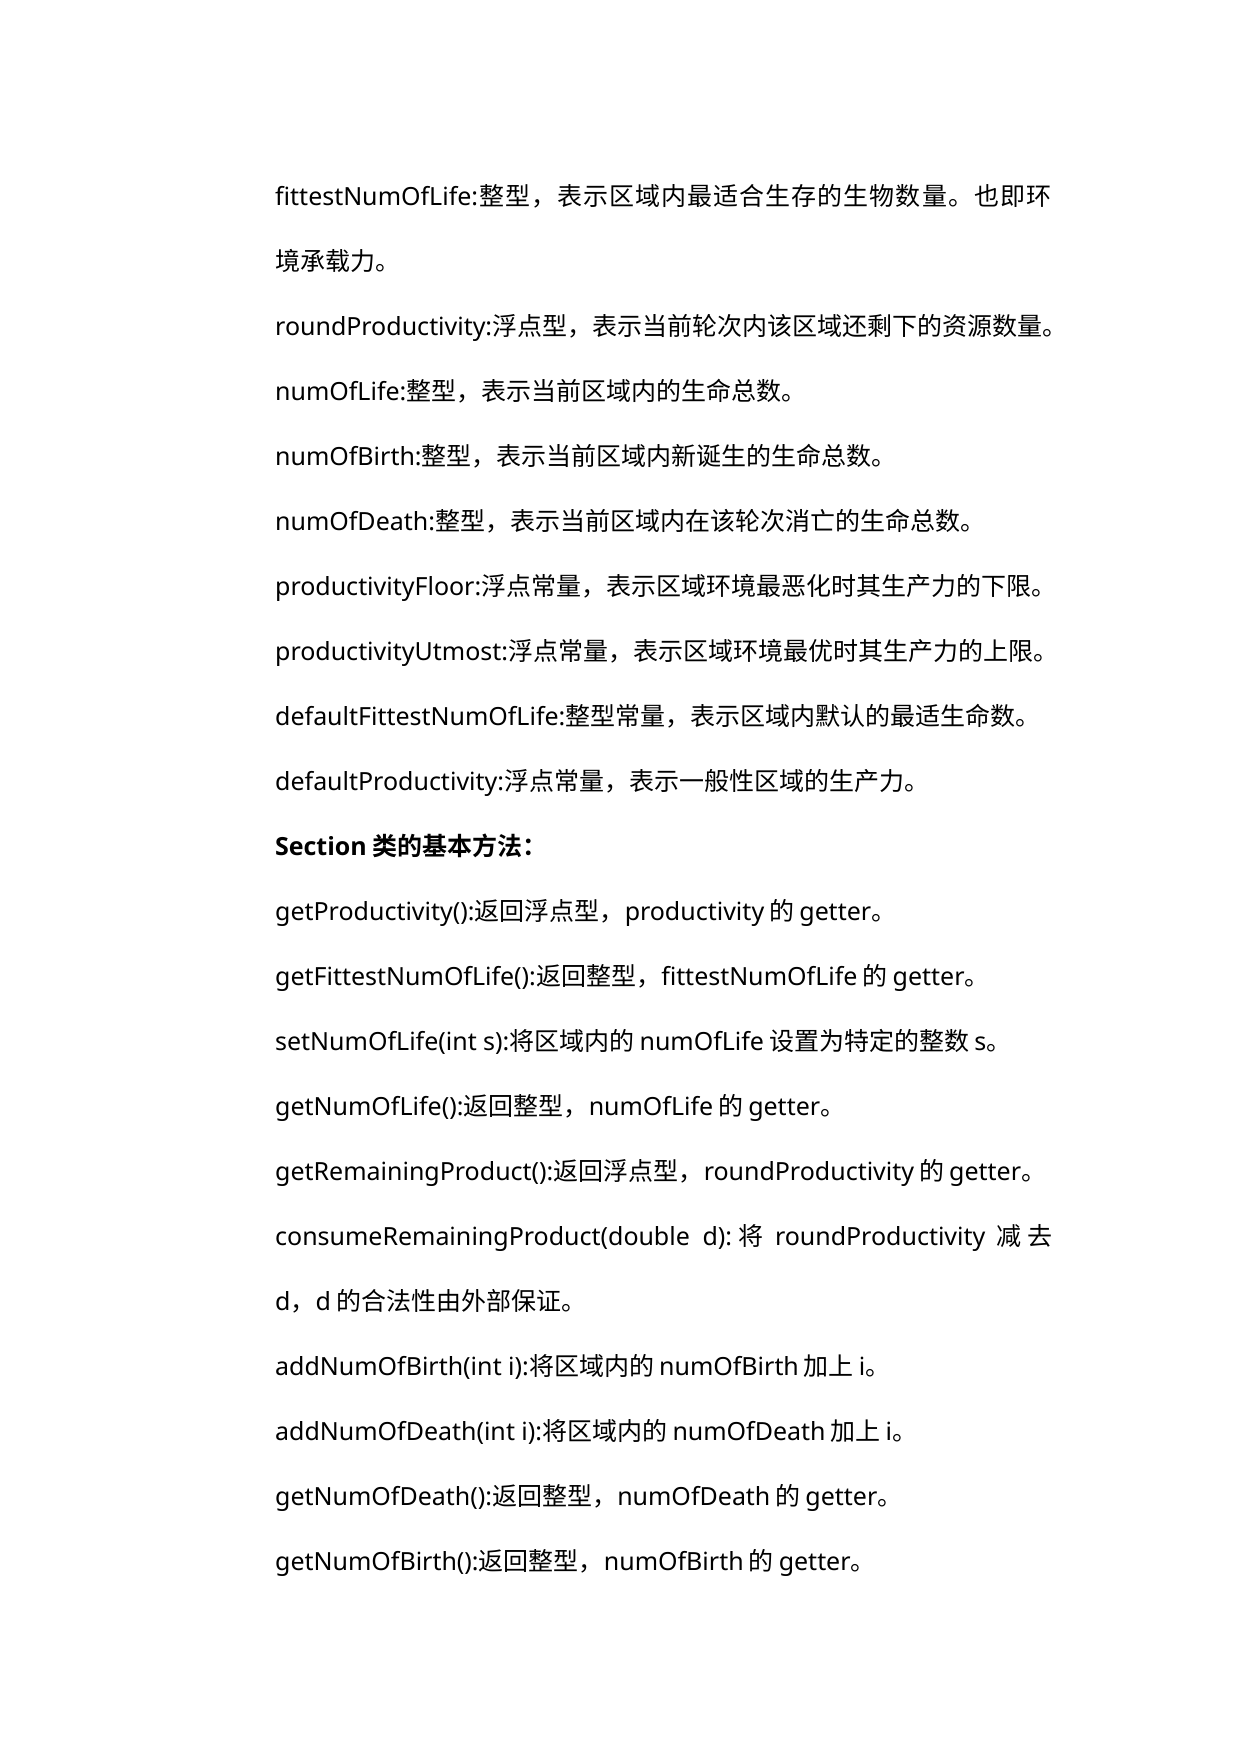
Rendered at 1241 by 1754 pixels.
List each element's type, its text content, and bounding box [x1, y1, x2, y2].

text numOfLife:整型，表示当前区域内的生命总数。 [275, 357, 1053, 422]
text numOfBirth:整型，表示当前区域内新诞生的生命总数。 [275, 422, 1053, 487]
text defaultProductivity:浮点常量，表示一般性区域的生产力。 [275, 747, 1053, 812]
text numOfDeath:整型，表示当前区域内在该轮次消亡的生命总数。 [275, 487, 1053, 552]
text Section类的基本方法： [275, 812, 1053, 877]
text fittestNumOfLife:整型，表示区域内最适合生存的生物数量。也即环境承载力。 [275, 162, 1053, 292]
text defaultFittestNumOfLife:整型常量，表示区域内默认的最适生命数。 [275, 682, 1053, 747]
text addNumOfDeath(int i):将区域内的numOfDeath加上i。 [275, 1397, 1053, 1462]
text getRemainingProduct():返回浮点型，roundProductivity的getter。 [275, 1137, 1053, 1202]
text productivityFloor:浮点常量，表示区域环境最恶化时其生产力的下限。 [275, 552, 1053, 617]
text getNumOfDeath():返回整型，numOfDeath的getter。 [275, 1462, 1053, 1527]
text consumeRemainingProduct(double d):将roundProductivity减去d，d的合法性由外部保证。 [275, 1202, 1053, 1332]
text getNumOfBirth():返回整型，numOfBirth的getter。 [275, 1527, 1053, 1592]
text addNumOfBirth(int i):将区域内的numOfBirth加上i。 [275, 1332, 1053, 1397]
text setNumOfLife(int s):将区域内的numOfLife设置为特定的整数s。 [275, 1007, 1053, 1072]
text roundProductivity:浮点型，表示当前轮次内该区域还剩下的资源数量。 [275, 292, 1053, 357]
text productivityUtmost:浮点常量，表示区域环境最优时其生产力的上限。 [275, 617, 1053, 682]
text getProductivity():返回浮点型，productivity的getter。 [275, 877, 1053, 942]
text getFittestNumOfLife():返回整型，fittestNumOfLife的getter。 [275, 942, 1053, 1007]
text getNumOfLife():返回整型，numOfLife的getter。 [275, 1072, 1053, 1137]
